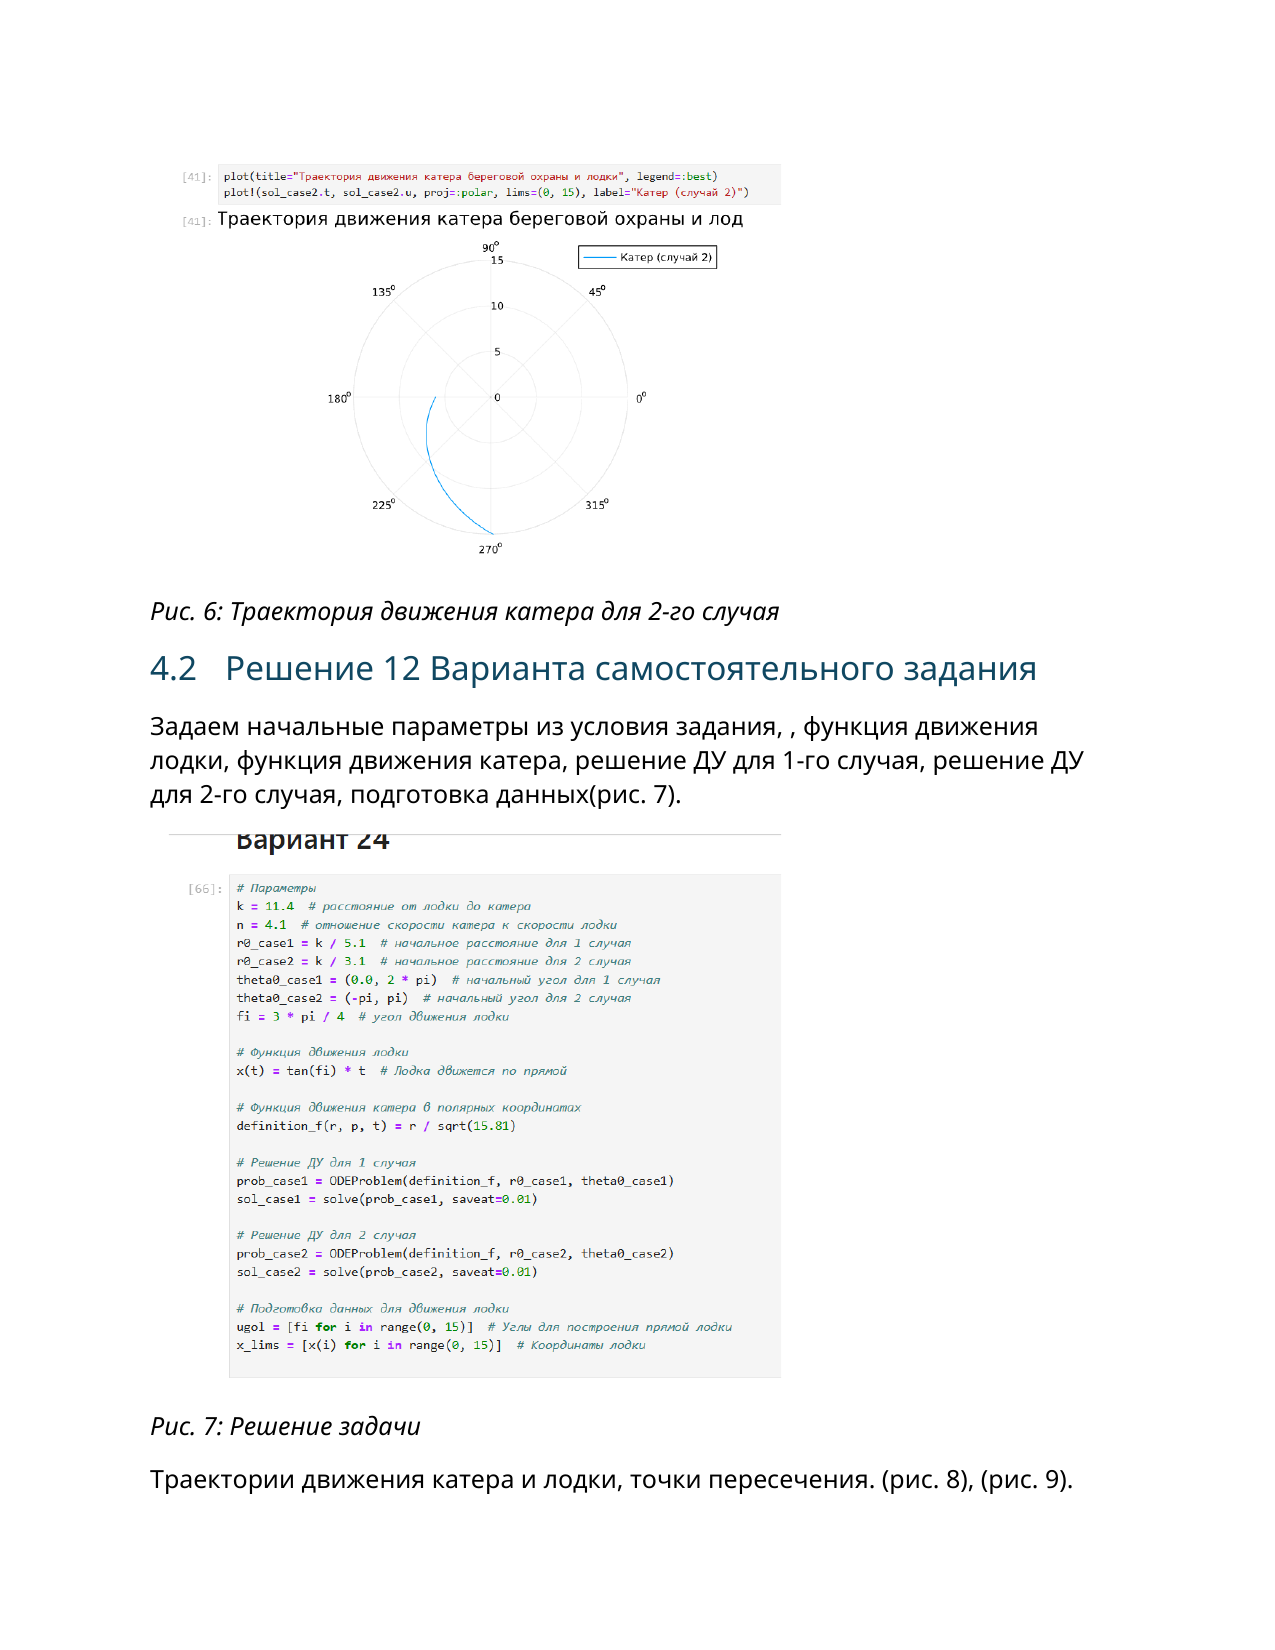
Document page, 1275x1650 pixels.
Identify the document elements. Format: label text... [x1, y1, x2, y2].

text Рис. 7: Решение задачи [150, 1409, 1125, 1443]
text Траектории движения катера и лодки, точки пересечения. (рис. 8), (рис. 9). [150, 1462, 1125, 1496]
picture [168, 829, 782, 1388]
subtitle 4.2 Решение 12 Варианта самостоятельного задания [150, 644, 1125, 690]
picture [168, 150, 782, 573]
text Задаем начальные параметры из условия задания, , функция движения лодки, функция движения катера, решение ДУ для 1-го случая, решение ДУ для 2-го случая, подготовка данных(рис. 7). [150, 709, 1125, 811]
text Рис. 6: Траектория движения катера для 2-го случая [150, 594, 1125, 628]
